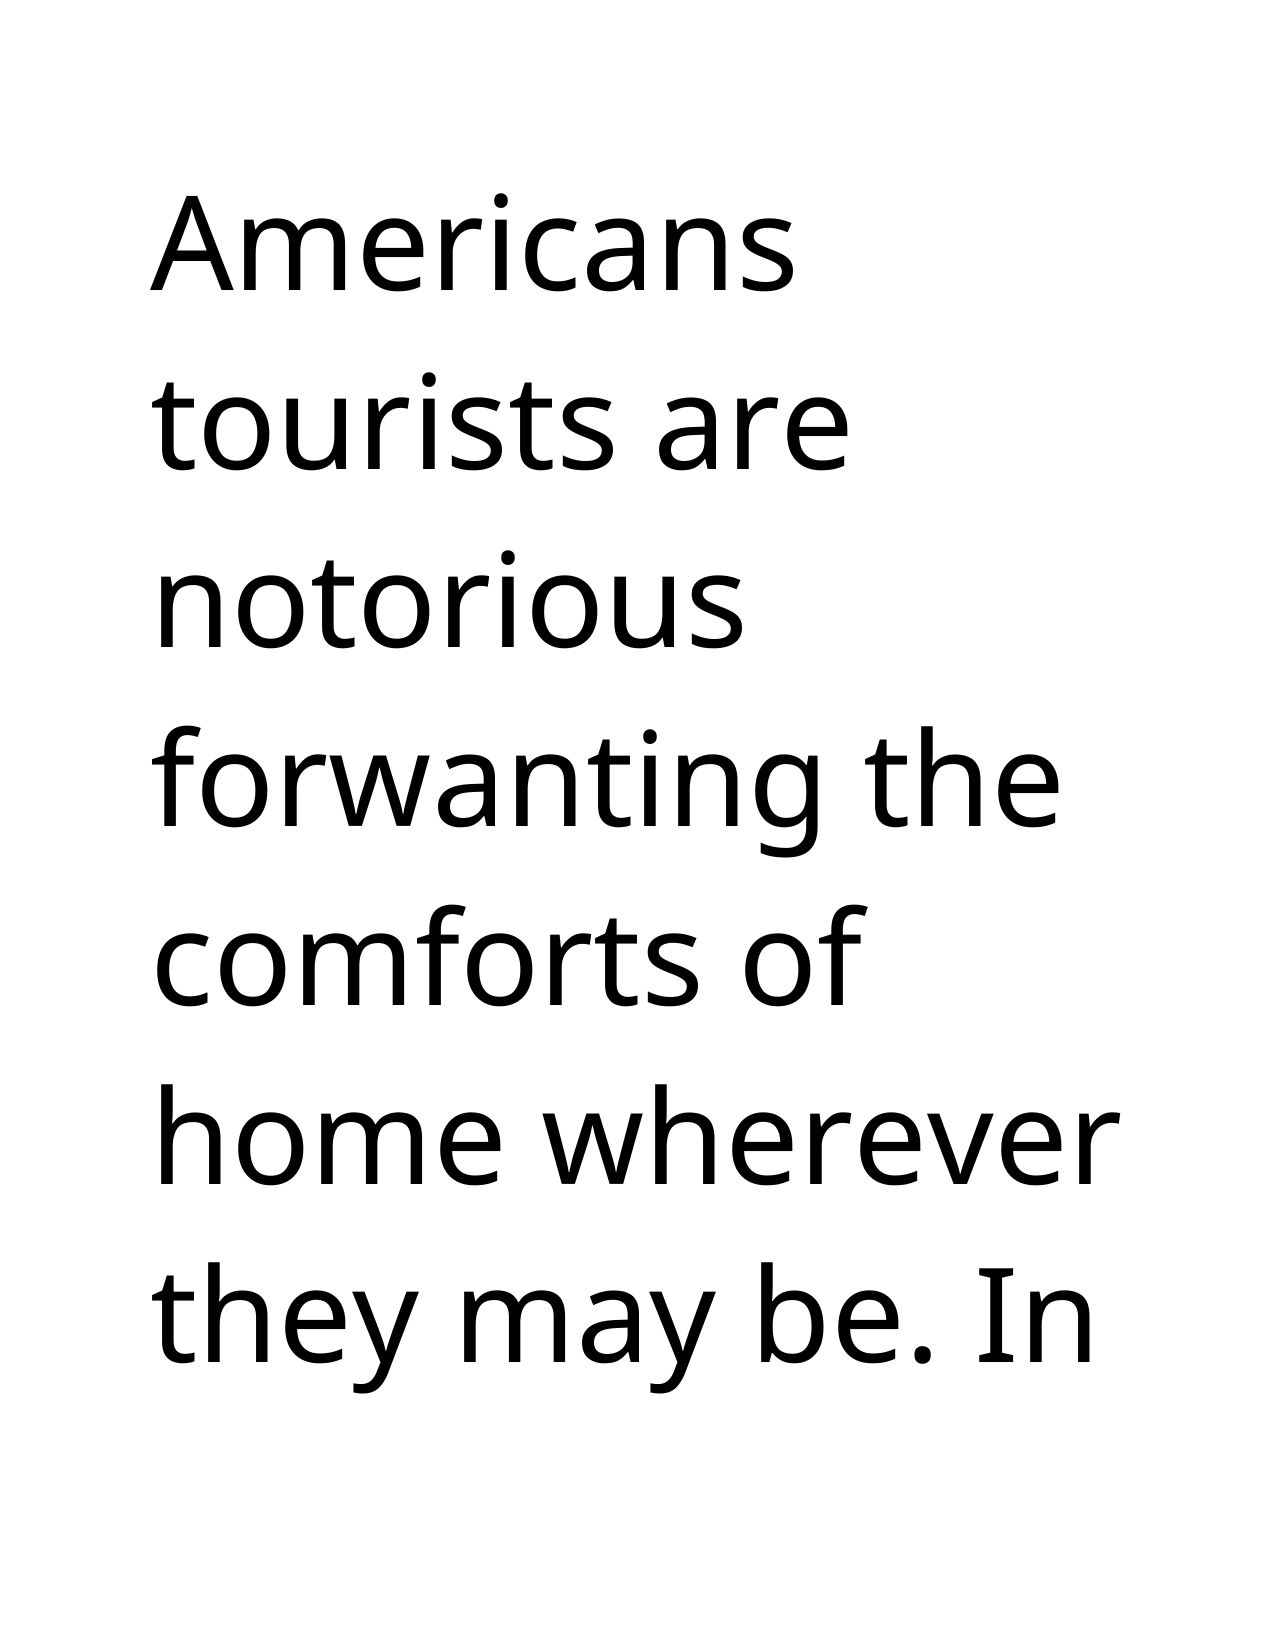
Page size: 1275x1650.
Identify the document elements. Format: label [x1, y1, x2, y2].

text [150, 150, 1125, 1401]
